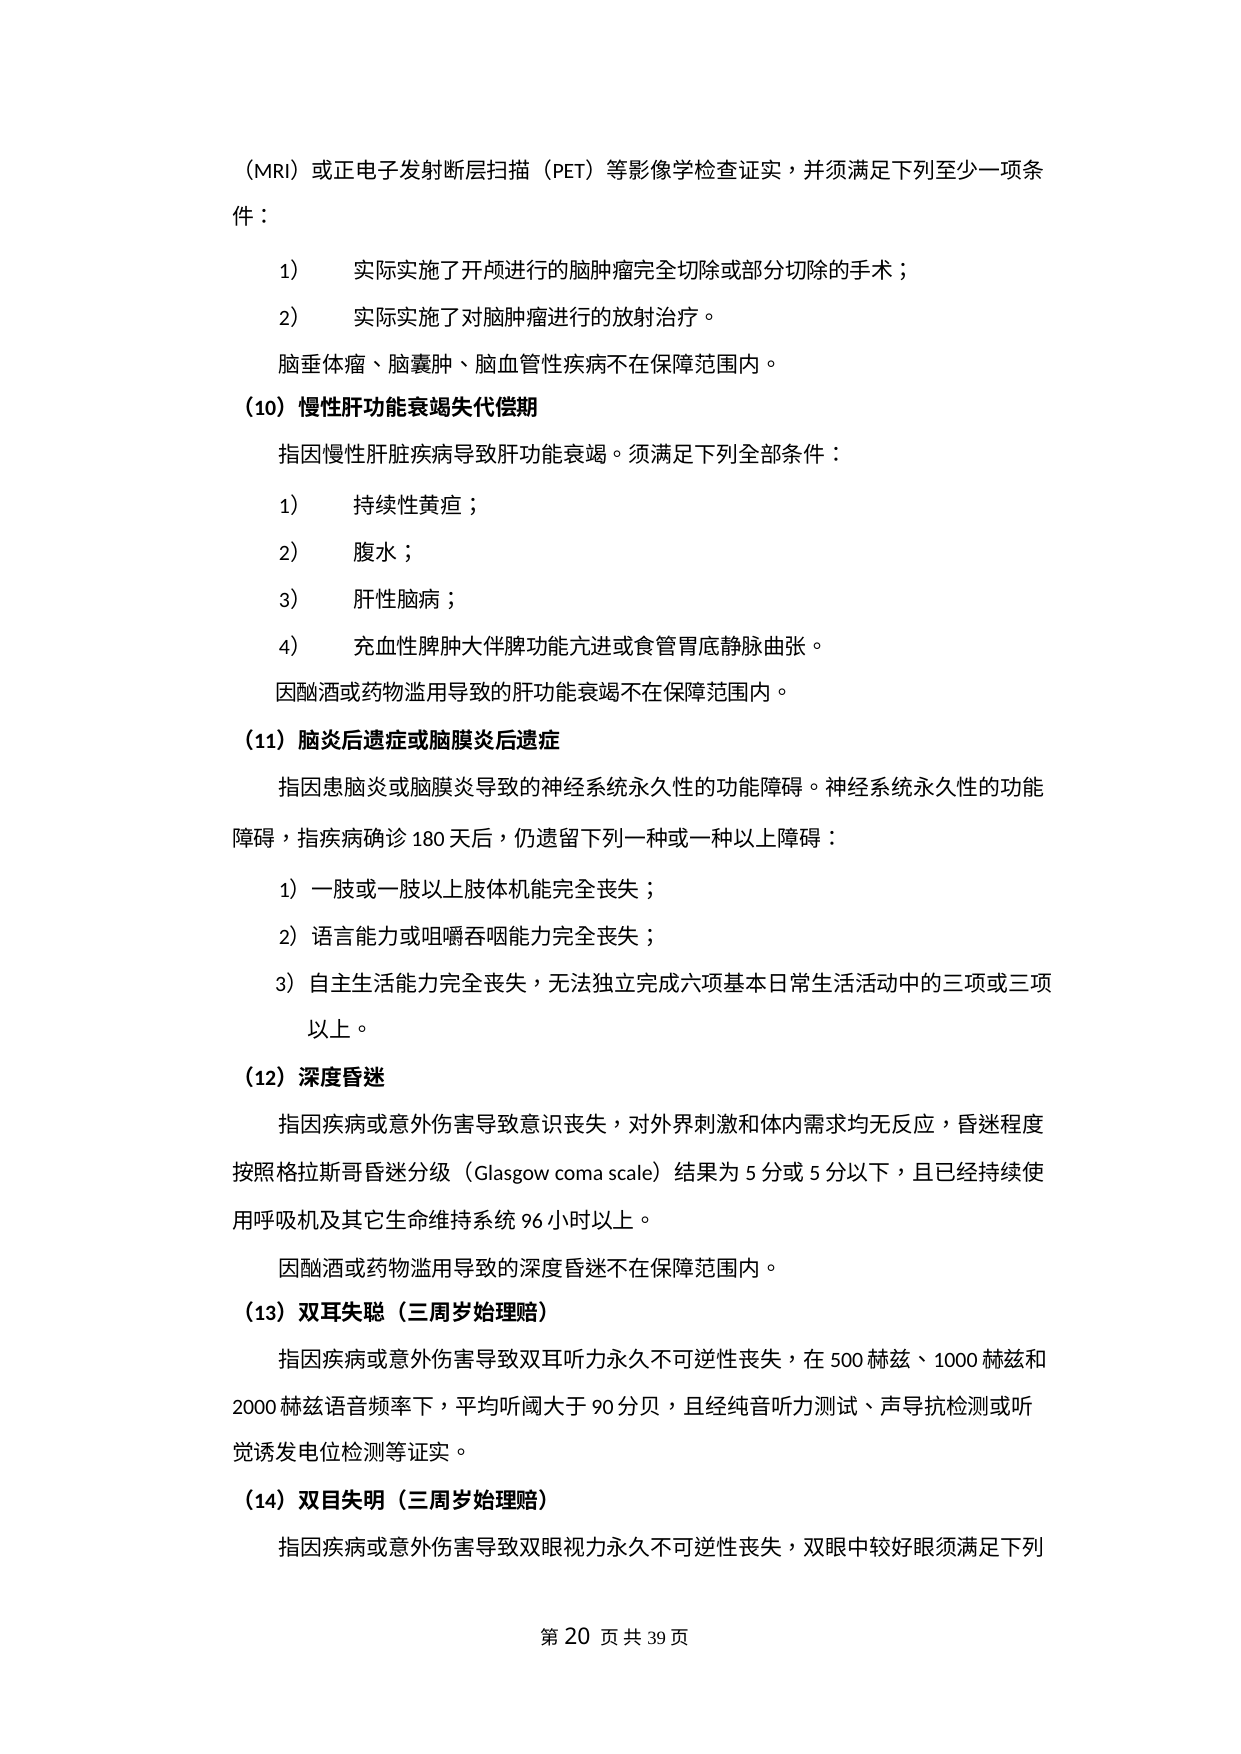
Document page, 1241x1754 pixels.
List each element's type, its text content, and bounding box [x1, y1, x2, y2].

list 实际实施了对脑肿瘤进行的放射治疗。 [278, 302, 1065, 332]
text 指因疾病或意外伤害导致意识丧失，对外界刺激和体内需求均无反应，昏迷程度按照格拉斯哥昏迷分级（Glasgow coma scale）结果为5分或5分以下，且已经持续使用呼吸机及其它生命维持系统96小时以上。 [232, 1109, 1045, 1234]
list 腹水； [275, 537, 1065, 567]
subtitle （12）深度昏迷 [232, 1062, 1065, 1092]
subtitle （13）双耳失聪（三周岁始理赔） [232, 1297, 1065, 1326]
text 2）语言能力或咀嚼吞咽能力完全丧失； [278, 921, 1065, 951]
list 持续性黄疸； [275, 490, 1065, 520]
text 指因患脑炎或脑膜炎导致的神经系统永久性的功能障碍。神经系统永久性的功能障碍，指疾病确诊180天后，仍遗留下列一种或一种以上障碍： [232, 772, 1045, 853]
list 充血性脾肿大伴脾功能亢进或食管胃底静脉曲张。因酗酒或药物滥用导致的肝功能衰竭不在保障范围内。 [275, 631, 836, 707]
text 指因慢性肝脏疾病导致肝功能衰竭。须满足下列全部条件： [278, 439, 1065, 469]
text 因酗酒或药物滥用导致的深度昏迷不在保障范围内。 [278, 1253, 1065, 1283]
subtitle （11）脑炎后遗症或脑膜炎后遗症 [232, 725, 1065, 755]
text 1）一肢或一肢以上肢体机能完全丧失； [278, 873, 1065, 903]
text 3）自主生活能力完全丧失，无法独立完成六项基本日常生活活动中的三项或三项以上。 [275, 968, 1053, 1044]
subtitle （10）慢性肝功能衰竭失代偿期 [232, 392, 1065, 422]
text 指因疾病或意外伤害导致双耳听力永久不可逆性丧失，在500赫兹、1000赫兹和 [278, 1344, 1065, 1373]
text 2000赫兹语音频率下，平均听阈大于90分贝，且经纯音听力测试、声导抗检测或听觉诱发电位检测等证实。 [232, 1391, 1043, 1467]
list 肝性脑病； [275, 584, 1065, 614]
text 脑垂体瘤、脑囊肿、脑血管性疾病不在保障范围内。 [278, 349, 1065, 379]
text （MRI）或正电子发射断层扫描（PET）等影像学检查证实，并须满足下列至少一项条件： [232, 155, 1045, 231]
subtitle （14）双目失明（三周岁始理赔） [232, 1485, 1065, 1514]
list 实际实施了开颅进行的脑肿瘤完全切除或部分切除的手术； [278, 255, 1065, 285]
text 指因疾病或意外伤害导致双眼视力永久不可逆性丧失，双眼中较好眼须满足下列 [278, 1532, 1065, 1562]
